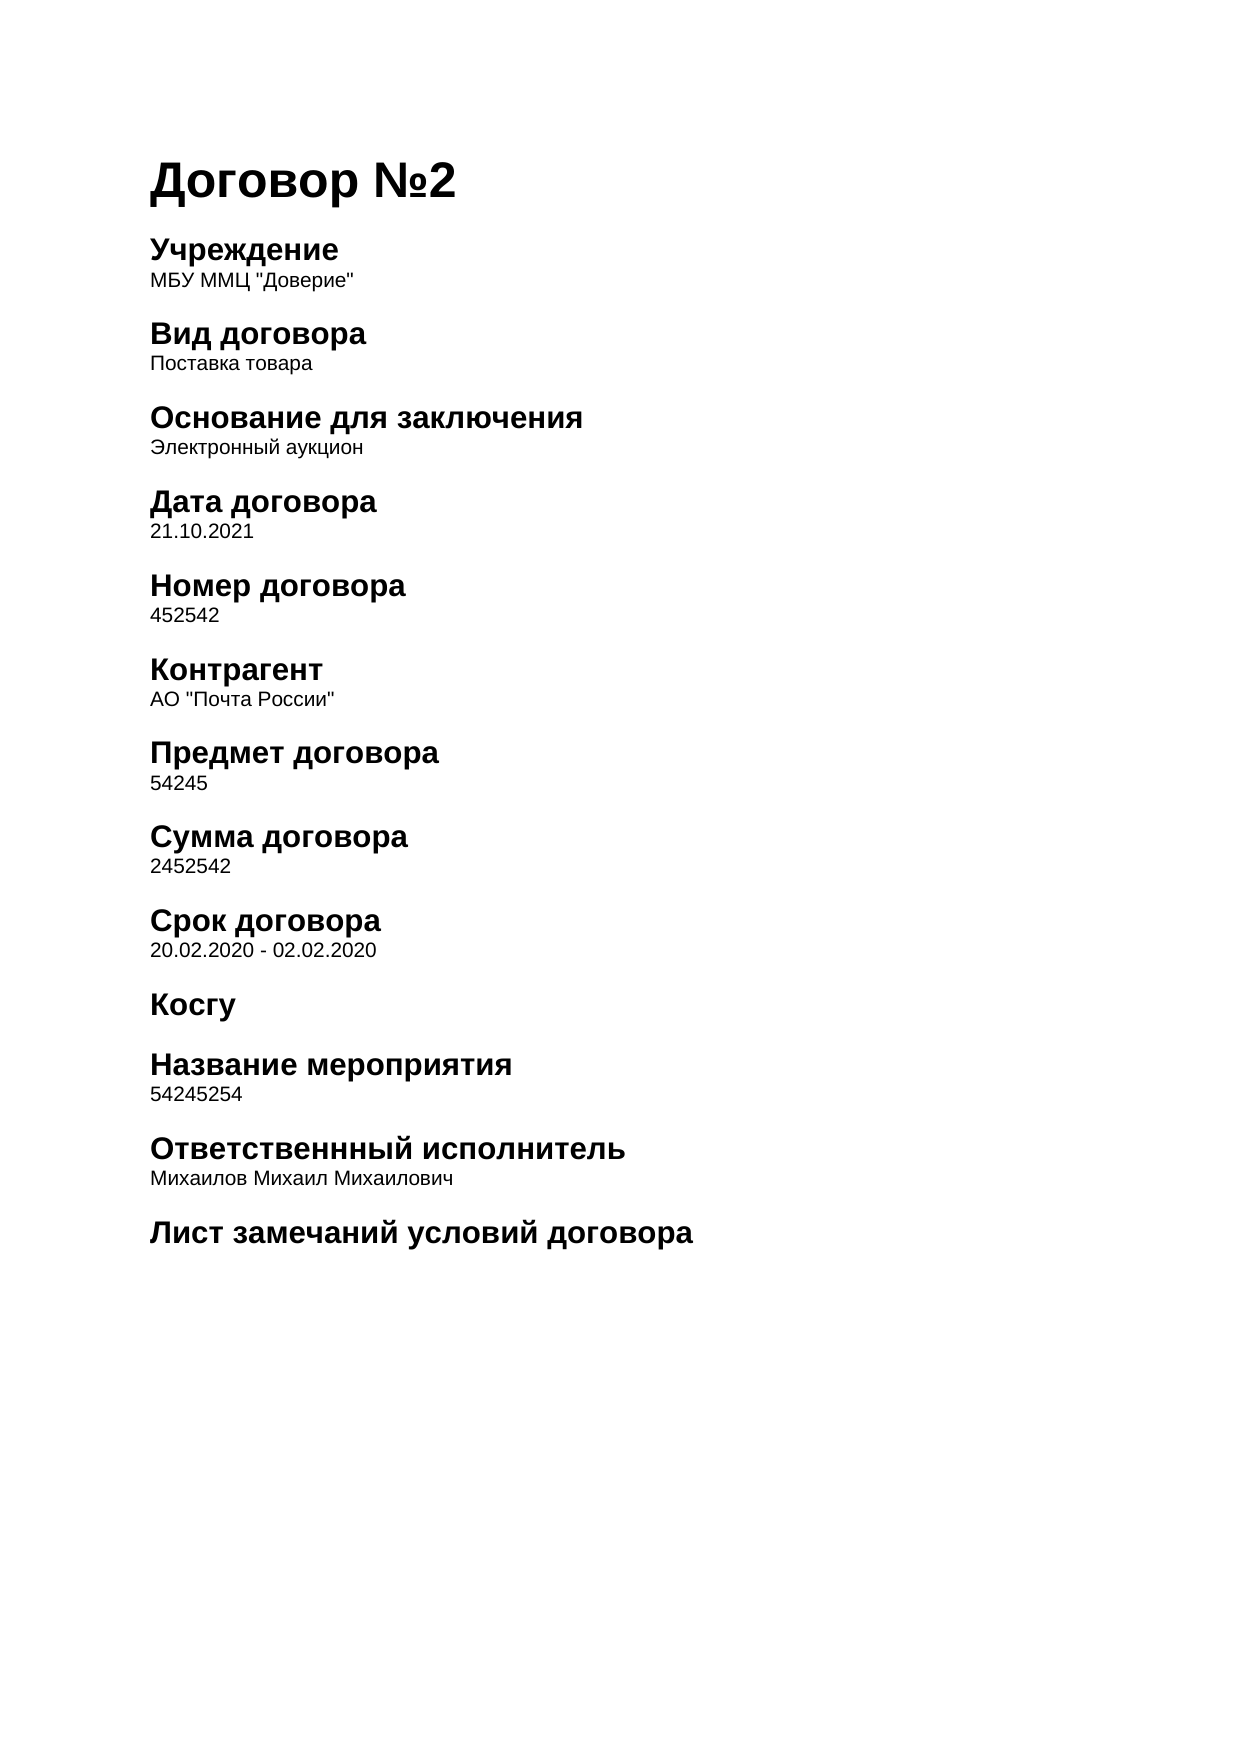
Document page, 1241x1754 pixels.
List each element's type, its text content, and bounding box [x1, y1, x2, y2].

text Предмет договора [150, 734, 1090, 771]
text Договор №2 [150, 150, 1090, 207]
text 54245 [150, 771, 1090, 794]
text Срок договора [150, 902, 1090, 938]
text Косгу [150, 986, 1090, 1022]
text Название мероприятия [150, 1046, 1090, 1082]
text Вид договора [150, 315, 1090, 351]
text Электронный аукцион [150, 435, 1090, 459]
text Основание для заключения [150, 399, 1090, 435]
text АО "Почта России" [150, 687, 1090, 711]
text 20.02.2020 - 02.02.2020 [150, 938, 1090, 962]
text Поставка товара [150, 351, 1090, 375]
text 2452542 [150, 854, 1090, 878]
text 452542 [150, 603, 1090, 627]
text МБУ ММЦ "Доверие" [150, 267, 1090, 291]
text Учреждение [150, 231, 1090, 267]
text Дата договора [150, 483, 1090, 519]
text Лист замечаний условий договора [150, 1214, 1090, 1250]
text Контрагент [150, 651, 1090, 687]
text 54245254 [150, 1082, 1090, 1106]
text Михаилов Михаил Михаилович [150, 1166, 1090, 1190]
text 21.10.2021 [150, 519, 1090, 543]
text Сумма договора [150, 818, 1090, 854]
text Ответственнный исполнитель [150, 1130, 1090, 1166]
text Номер договора [150, 567, 1090, 603]
